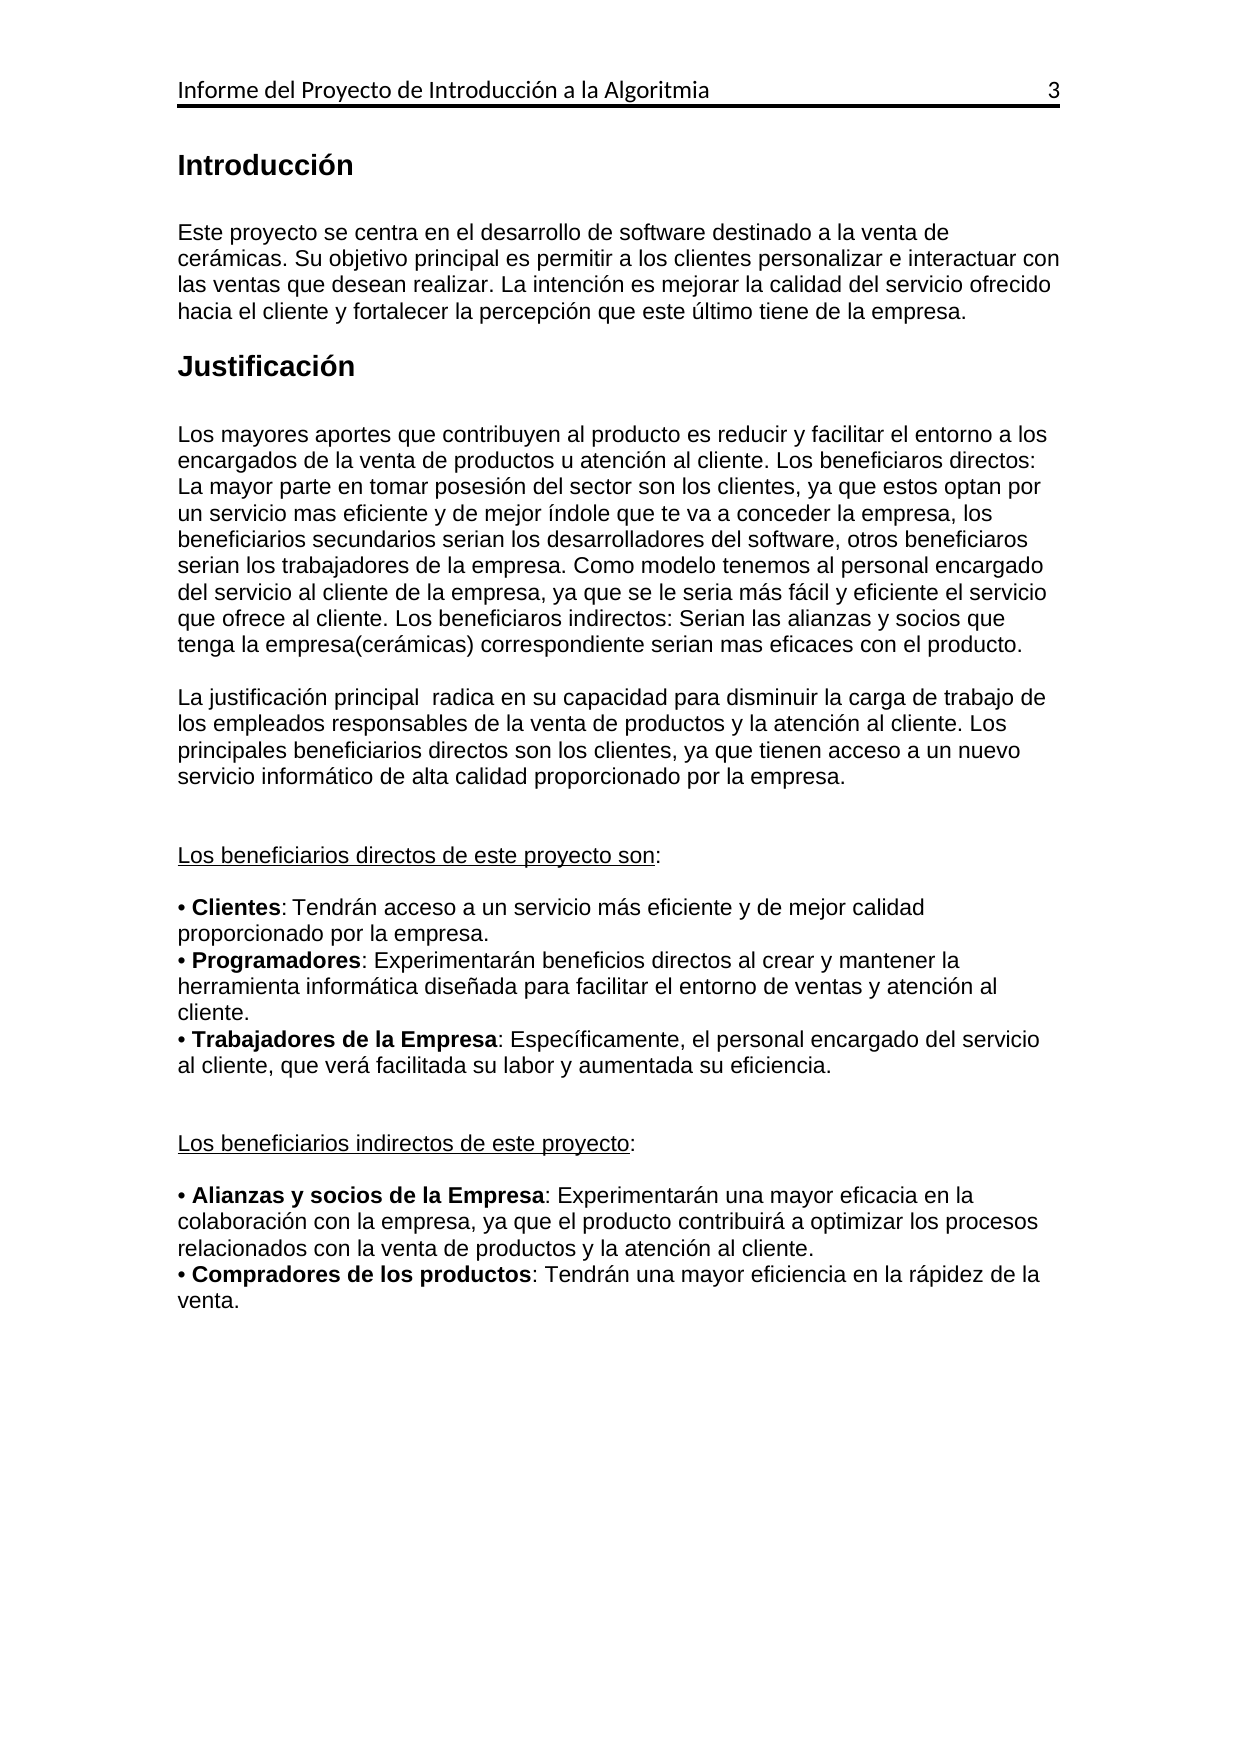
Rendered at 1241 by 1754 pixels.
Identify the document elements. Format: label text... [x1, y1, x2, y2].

text • Alianzas y socios de la Empresa: Experimentarán una mayor eficacia en la colaboración con la empresa, ya que el producto contribuirá a optimizar los procesos relacionados con la venta de productos y la atención al cliente. [177, 1182, 1063, 1261]
subtitle Justificación [177, 349, 1063, 383]
text • Compradores de los productos: Tendrán una mayor eficiencia en la rápidez de la venta. [177, 1261, 1063, 1314]
text Los beneficiarios directos de este proyecto son: [177, 842, 1063, 894]
text Este proyecto se centra en el desarrollo de software destinado a la venta de cerámicas. Su objetivo principal es permitir a los clientes personalizar e interactuar con las ventas que desean realizar. La intención es mejorar la calidad del servicio ofrecido hacia el cliente y fortalecer la percepción que este último tiene de la empresa. [177, 219, 1063, 324]
text • Trabajadores de la Empresa: Específicamente, el personal encargado del servicio al cliente, que verá facilitada su labor y aumentada su eficiencia. [177, 1026, 1063, 1078]
text Los mayores aportes que contribuyen al producto es reducir y facilitar el entorno a los encargados de la venta de productos u atención al cliente. Los beneficiaros directos: La mayor parte en tomar posesión del sector son los clientes, ya que estos optan por un servicio mas eficiente y de mejor índole que te va a conceder la empresa, los beneficiarios secundarios serian los desarrolladores del software, otros beneficiaros serian los trabajadores de la empresa. Como modelo tenemos al personal encargado del servicio al cliente de la empresa, ya que se le seria más fácil y eficiente el servicio que ofrece al cliente. Los beneficiaros indirectos: Serian las alianzas y socios que tenga la empresa(cerámicas) correspondiente serian mas eficaces con el producto. [177, 421, 1063, 658]
text La justificación principal radica en su capacidad para disminuir la carga de trabajo de los empleados responsables de la venta de productos y la atención al cliente. Los principales beneficiarios directos son los clientes, ya que tienen acceso a un nuevo servicio informático de alta calidad proporcionado por la empresa. [177, 684, 1063, 789]
text • Clientes: Tendrán acceso a un servicio más eficiente y de mejor calidad proporcionado por la empresa. [177, 894, 1063, 947]
subtitle Introducción [177, 148, 1063, 181]
text • Programadores: Experimentarán beneficios directos al crear y mantener la herramienta informática diseñada para facilitar el entorno de ventas y atención al cliente. [177, 947, 1063, 1026]
text Los beneficiarios indirectos de este proyecto: [177, 1130, 1063, 1182]
